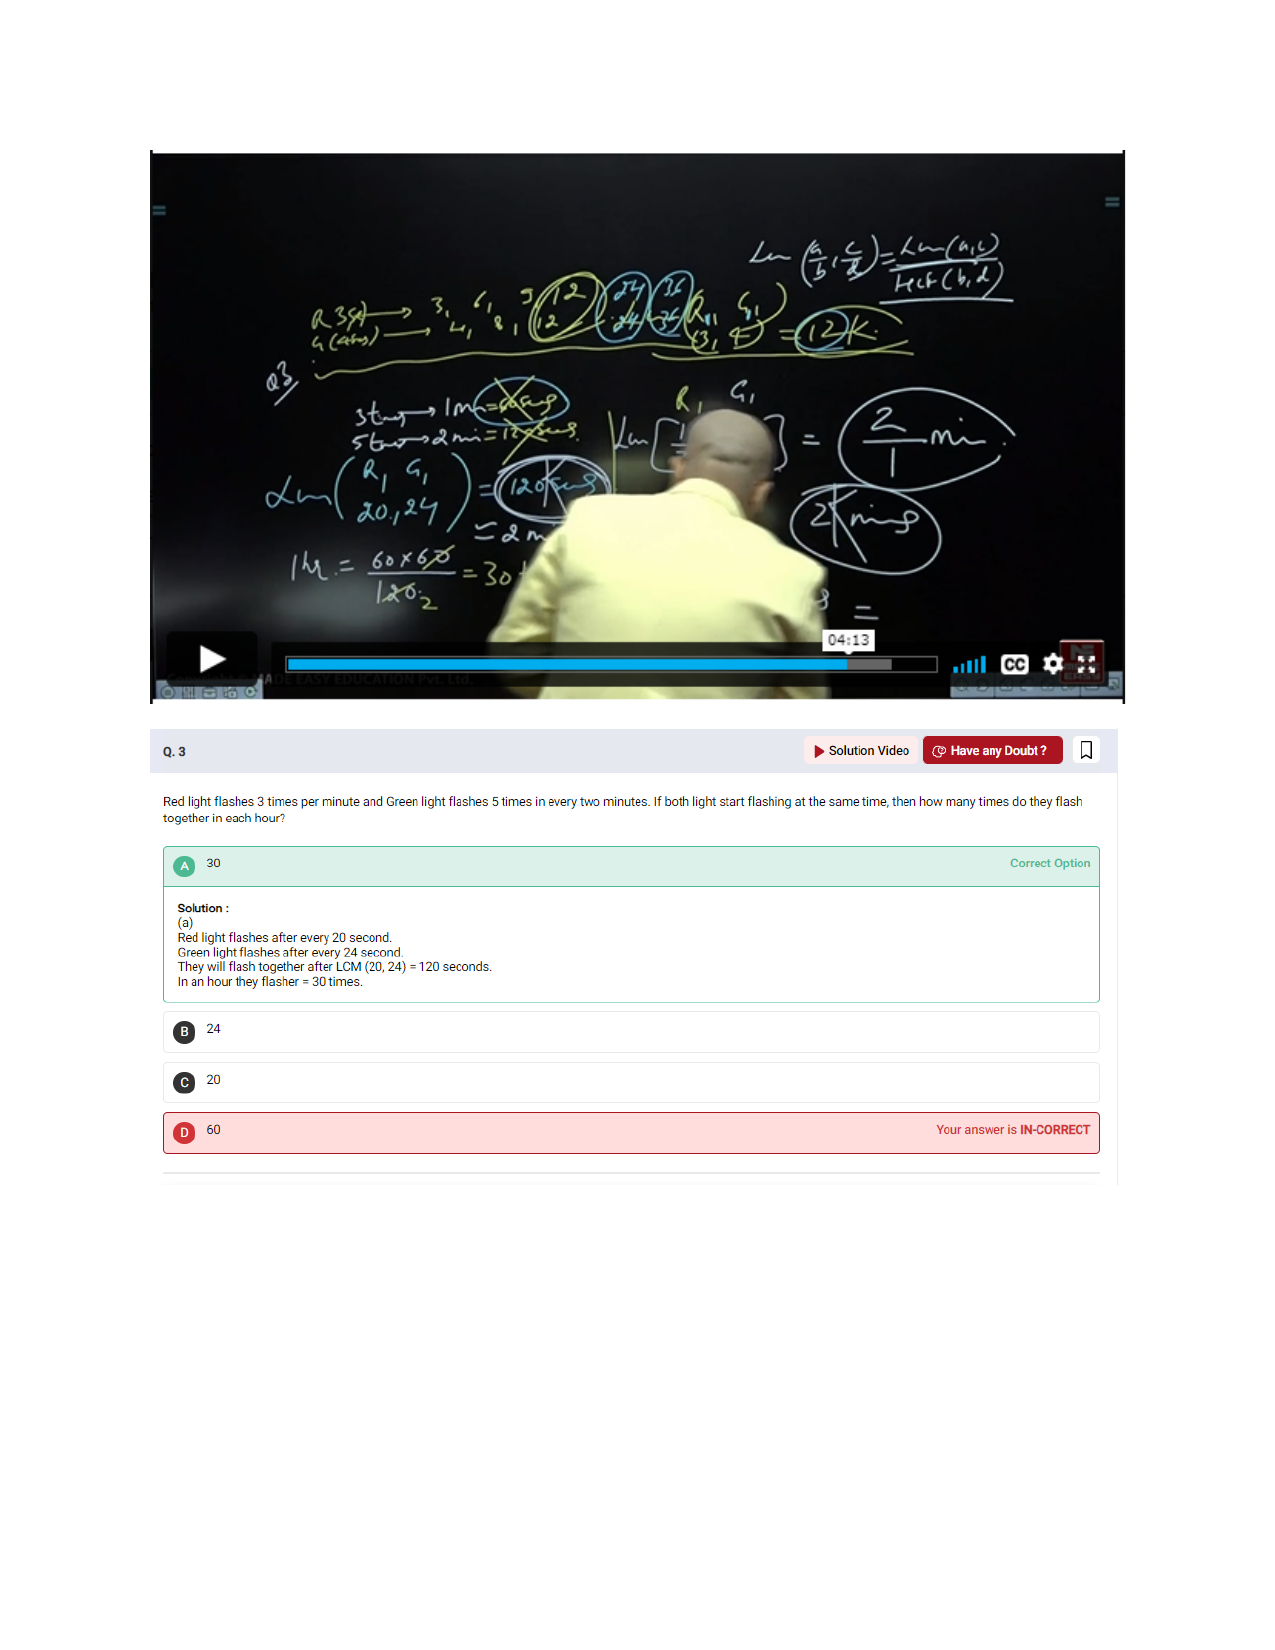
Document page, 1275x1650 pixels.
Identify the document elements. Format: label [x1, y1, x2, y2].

picture [150, 150, 1125, 704]
picture [150, 728, 1125, 1185]
